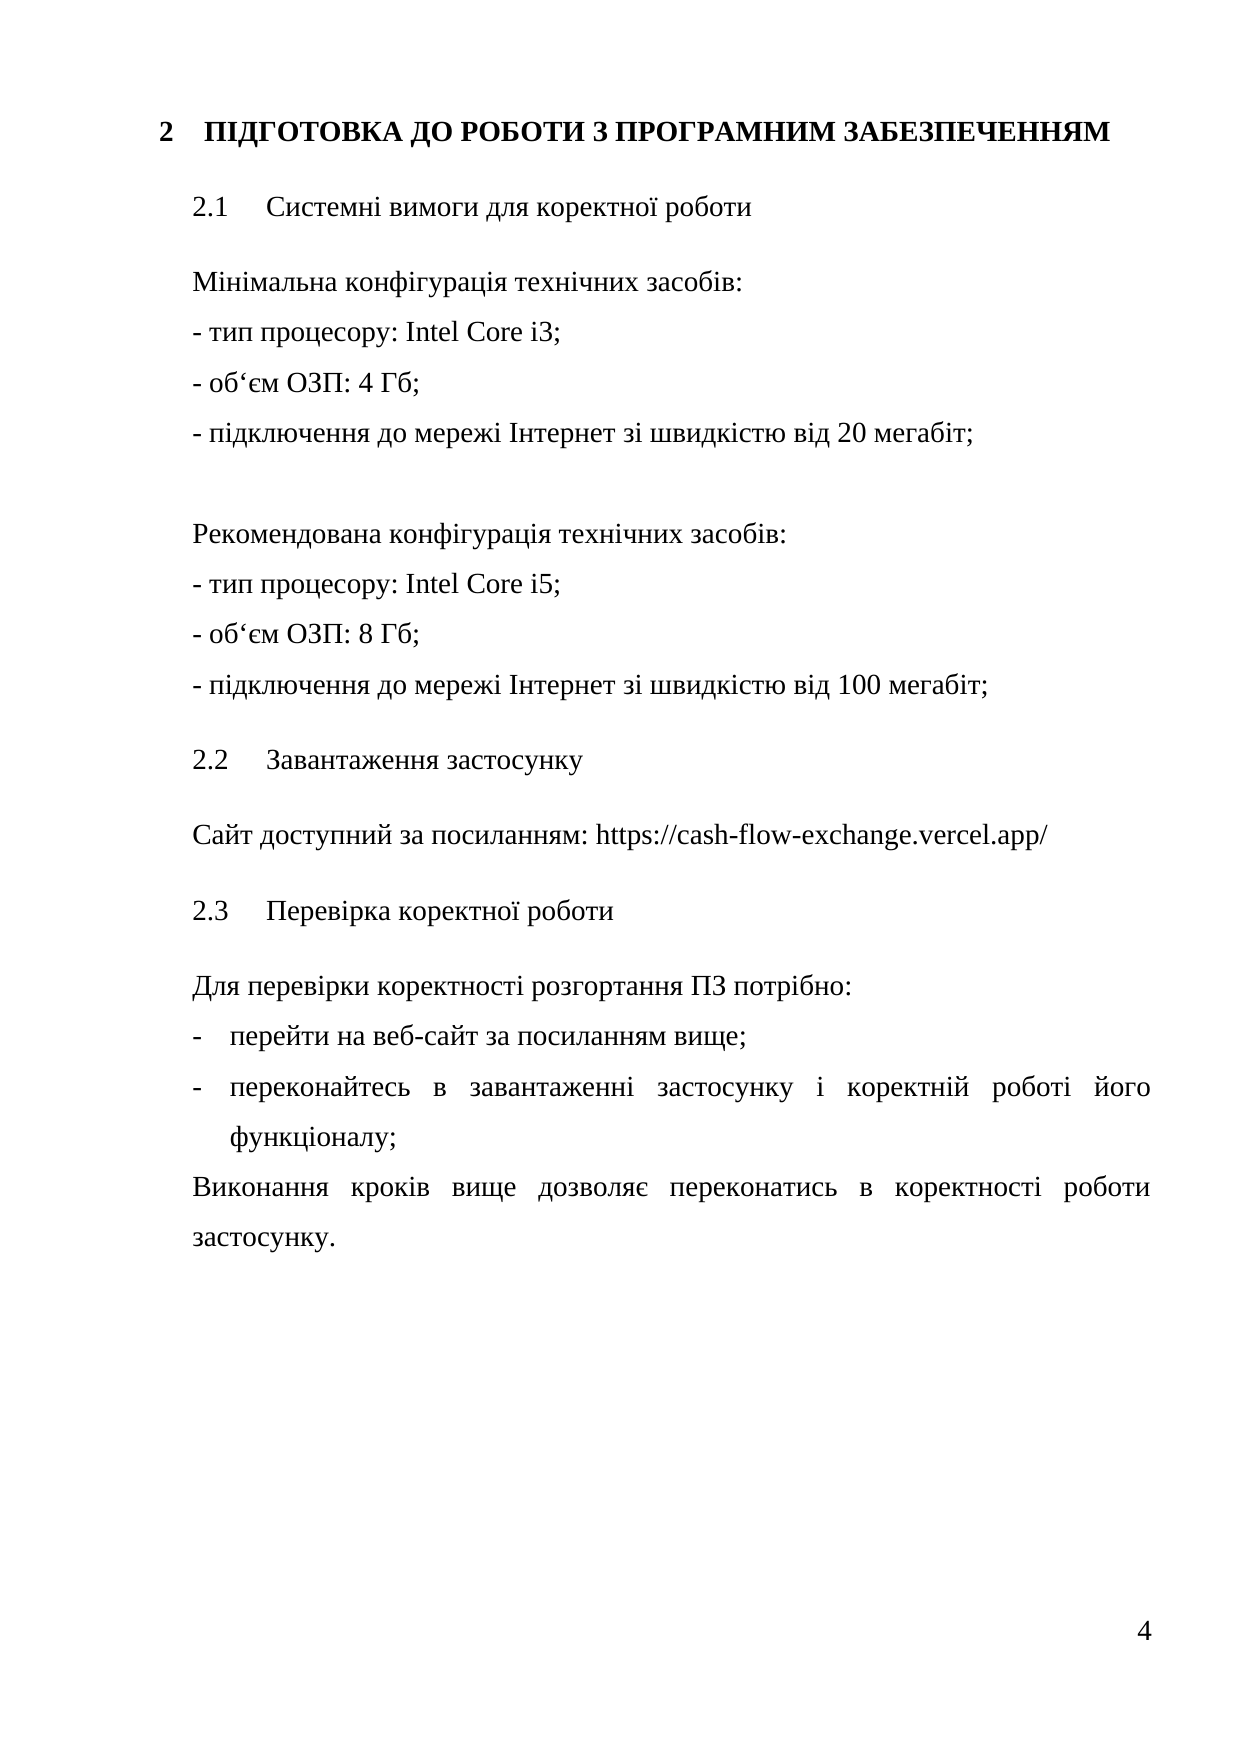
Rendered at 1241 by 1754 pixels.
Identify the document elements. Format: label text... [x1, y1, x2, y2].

subtitle ПІДГОТОВКА ДО РОБОТИ з програмним забезпеченням [118, 114, 1152, 147]
text - об‘єм ОЗП: 8 Гб; [118, 616, 1152, 650]
list перейти на веб-сайт за посиланням вище; [192, 1018, 1152, 1052]
text - тип процесору: Intel Core i5; [118, 566, 1152, 600]
text - об‘єм ОЗП: 4 Гб; [118, 365, 1152, 398]
list переконайтесь в завантаженні застосунку і коректній роботі його функціоналу; [192, 1069, 1152, 1152]
subtitle Системні вимоги для коректної роботи [118, 189, 1152, 222]
text - підключення до мережі Інтернет зі швидкістю від 100 мегабіт; [118, 667, 1152, 700]
text Мінімальна конфігурація технічних засобів: [118, 264, 1152, 298]
text - підключення до мережі Інтернет зі швидкістю від 20 мегабіт; [118, 415, 1152, 449]
subtitle Перевірка коректної роботи [118, 893, 1152, 926]
text - тип процесору: Intel Core i3; [118, 314, 1152, 348]
text Виконання кроків вище дозволяє переконатись в коректності роботи застосунку. [192, 1169, 1152, 1253]
text Рекомендована конфігурація технічних засобів: [118, 516, 1152, 549]
text Сайт доступний за посиланням: https://cash-flow-exchange.vercel.app/ [118, 817, 1152, 851]
text Для перевірки коректності розгортання ПЗ потрібно: [118, 968, 1152, 1002]
subtitle Завантаження застосунку [118, 742, 1152, 776]
